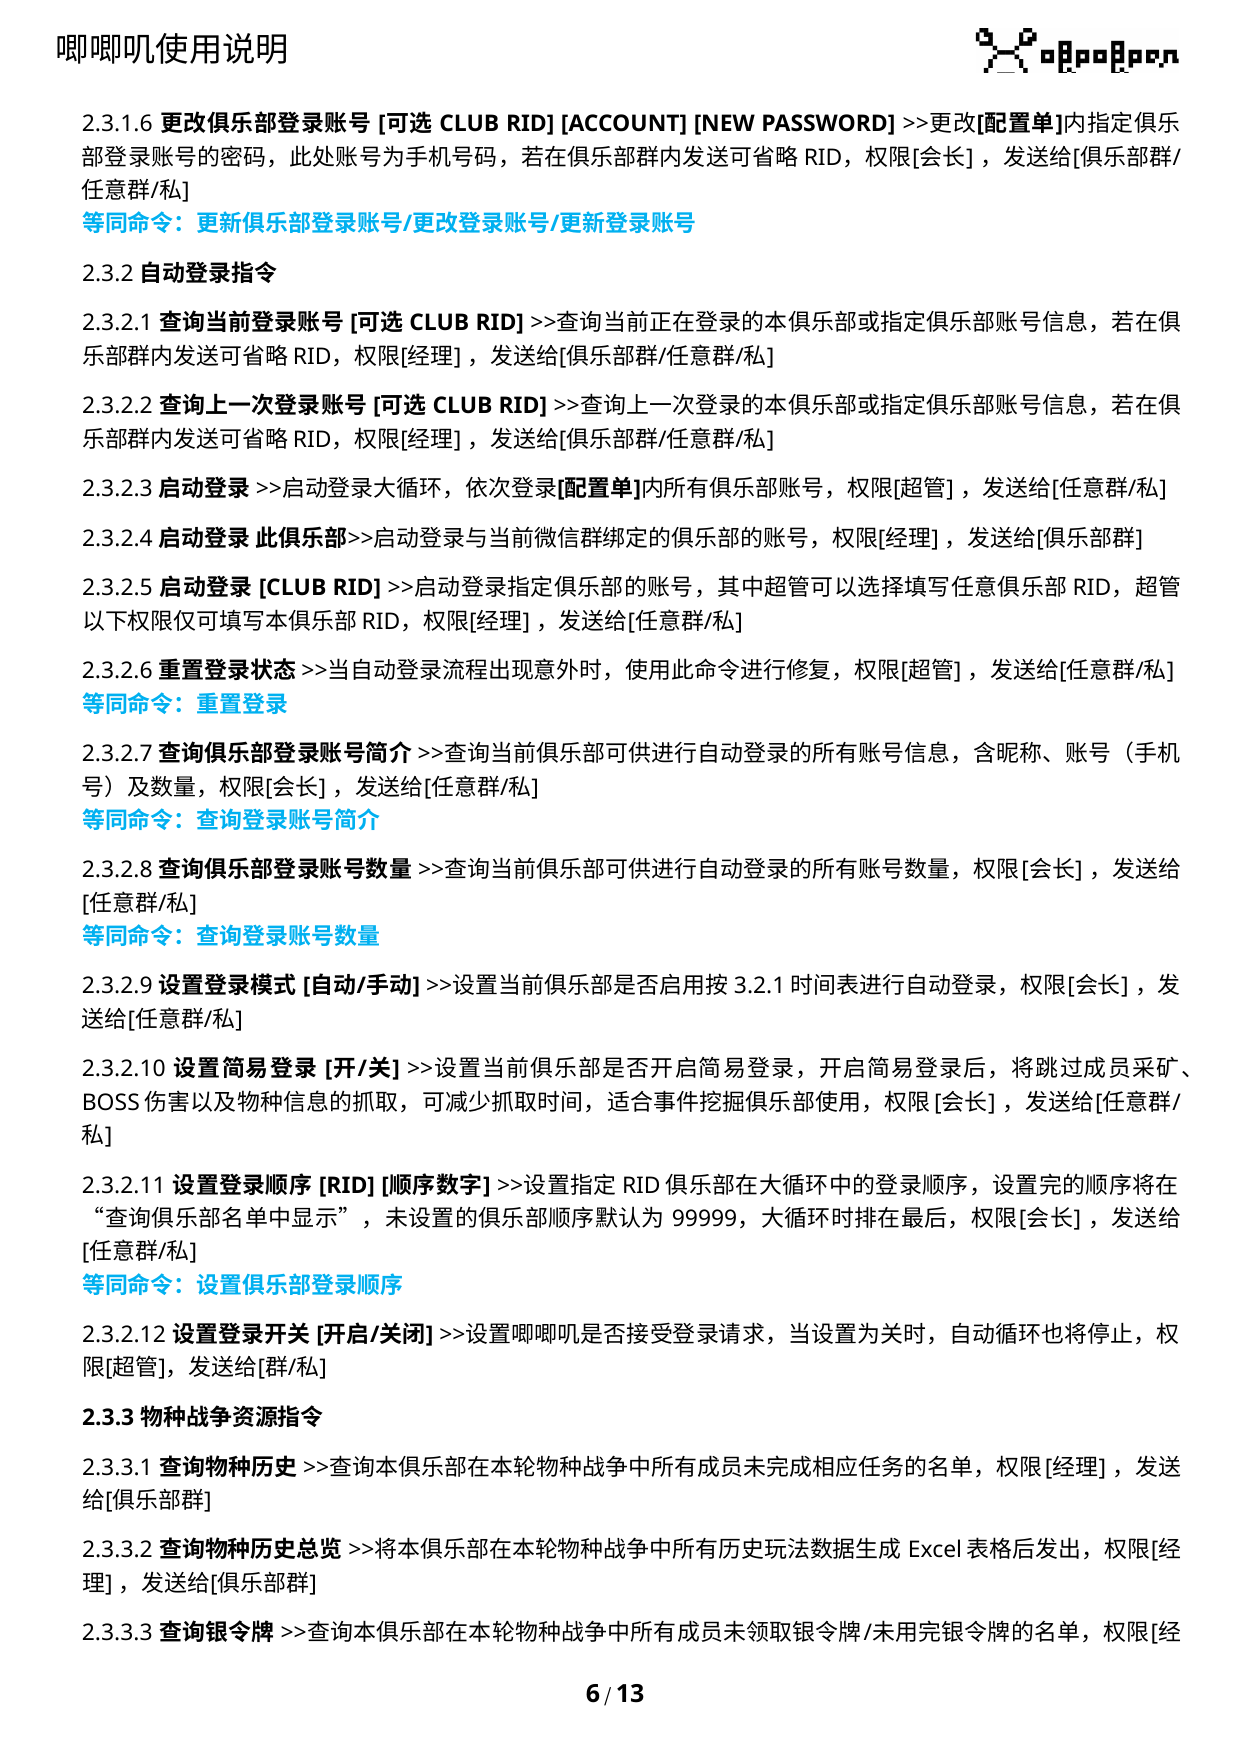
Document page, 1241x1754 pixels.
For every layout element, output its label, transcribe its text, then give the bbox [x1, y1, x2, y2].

list 2.3.2.12 设置登录开关 [开启/关闭] >>设置唧唧叽是否接受登录请求，当设置为关时，自动循环也将停止，权限[超管]，发送给[群/私] [82, 1316, 1181, 1383]
list 等同命令：查询登录账号数量 [82, 918, 1181, 951]
list 2.3.2.9 设置登录模式 [自动/手动] >>设置当前俱乐部是否启用按3.2.1时间表进行自动登录，权限[会长] ，发送给[任意群/私] [82, 967, 1181, 1034]
list 2.3.2.11 设置登录顺序 [RID] [顺序数字] >>设置指定RID俱乐部在大循环中的登录顺序，设置完的顺序将在“查询俱乐部名单中显示”，未设置的俱乐部顺序默认为99999，大循环时排在最后，权限[会长] ，发送给[任意群/私] [82, 1166, 1181, 1266]
list 2.3.1.6 更改俱乐部登录账号 [可选 CLUB RID] [ACCOUNT] [NEW PASSWORD] >>更改[配置单]内指定俱乐部登录账号的密码，此处账号为手机号码，若在俱乐部群内发送可省略RID，权限[会长] ，发送给[俱乐部群/任意群/私] [82, 105, 1181, 205]
list 2.3.2.10 设置简易登录 [开/关] >>设置当前俱乐部是否开启简易登录，开启简易登录后，将跳过成员采矿、BOSS伤害以及物种信息的抓取，可减少抓取时间，适合事件挖掘俱乐部使用，权限[会长] ，发送给[任意群/私] [82, 1050, 1181, 1150]
list 2.3.2.2 查询上一次登录账号 [可选 CLUB RID] >>查询上一次登录的本俱乐部或指定俱乐部账号信息，若在俱乐部群内发送可省略RID，权限[经理] ，发送给[俱乐部群/任意群/私] [82, 387, 1181, 454]
list 等同命令：更新俱乐部登录账号/更改登录账号/更新登录账号 [82, 205, 1181, 238]
list 等同命令：查询登录账号简介 [82, 802, 1181, 835]
list 2.3.3.1 查询物种历史 >>查询本俱乐部在本轮物种战争中所有成员未完成相应任务的名单，权限[经理] ，发送给[俱乐部群] [82, 1448, 1181, 1515]
list 2.3.2.8 查询俱乐部登录账号数量 >>查询当前俱乐部可供进行自动登录的所有账号数量，权限[会长] ，发送给[任意群/私] [82, 851, 1181, 918]
list 2.3.3 物种战争资源指令 [82, 1399, 1181, 1432]
list 等同命令：设置俱乐部登录顺序 [82, 1266, 1181, 1300]
list 2.3.3.2 查询物种历史总览 >>将本俱乐部在本轮物种战争中所有历史玩法数据生成Excel表格后发出，权限[经理] ，发送给[俱乐部群] [82, 1531, 1181, 1598]
list 2.3.2 自动登录指令 [82, 255, 1181, 288]
list 2.3.2.5 启动登录 [CLUB RID] >>启动登录指定俱乐部的账号，其中超管可以选择填写任意俱乐部RID，超管以下权限仅可填写本俱乐部RID，权限[经理] ，发送给[任意群/私] [82, 569, 1181, 636]
picture [975, 28, 1179, 72]
list 2.3.2.6 重置登录状态 >>当自动登录流程出现意外时，使用此命令进行修复，权限[超管] ，发送给[任意群/私] [82, 652, 1181, 686]
list 2.3.2.3 启动登录 >>启动登录大循环，依次登录[配置单]内所有俱乐部账号，权限[超管] ，发送给[任意群/私] [82, 470, 1181, 503]
list 2.3.2.7 查询俱乐部登录账号简介 >>查询当前俱乐部可供进行自动登录的所有账号信息，含昵称、账号（手机号）及数量，权限[会长] ，发送给[任意群/私] [82, 735, 1181, 802]
list 等同命令：重置登录 [82, 686, 1181, 719]
list 2.3.2.1 查询当前登录账号 [可选 CLUB RID] >>查询当前正在登录的本俱乐部或指定俱乐部账号信息，若在俱乐部群内发送可省略RID，权限[经理] ，发送给[俱乐部群/任意群/私] [82, 304, 1181, 371]
list 2.3.2.4 启动登录 此俱乐部>>启动登录与当前微信群绑定的俱乐部的账号，权限[经理] ，发送给[俱乐部群] [82, 520, 1181, 553]
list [82, 1614, 1181, 1648]
